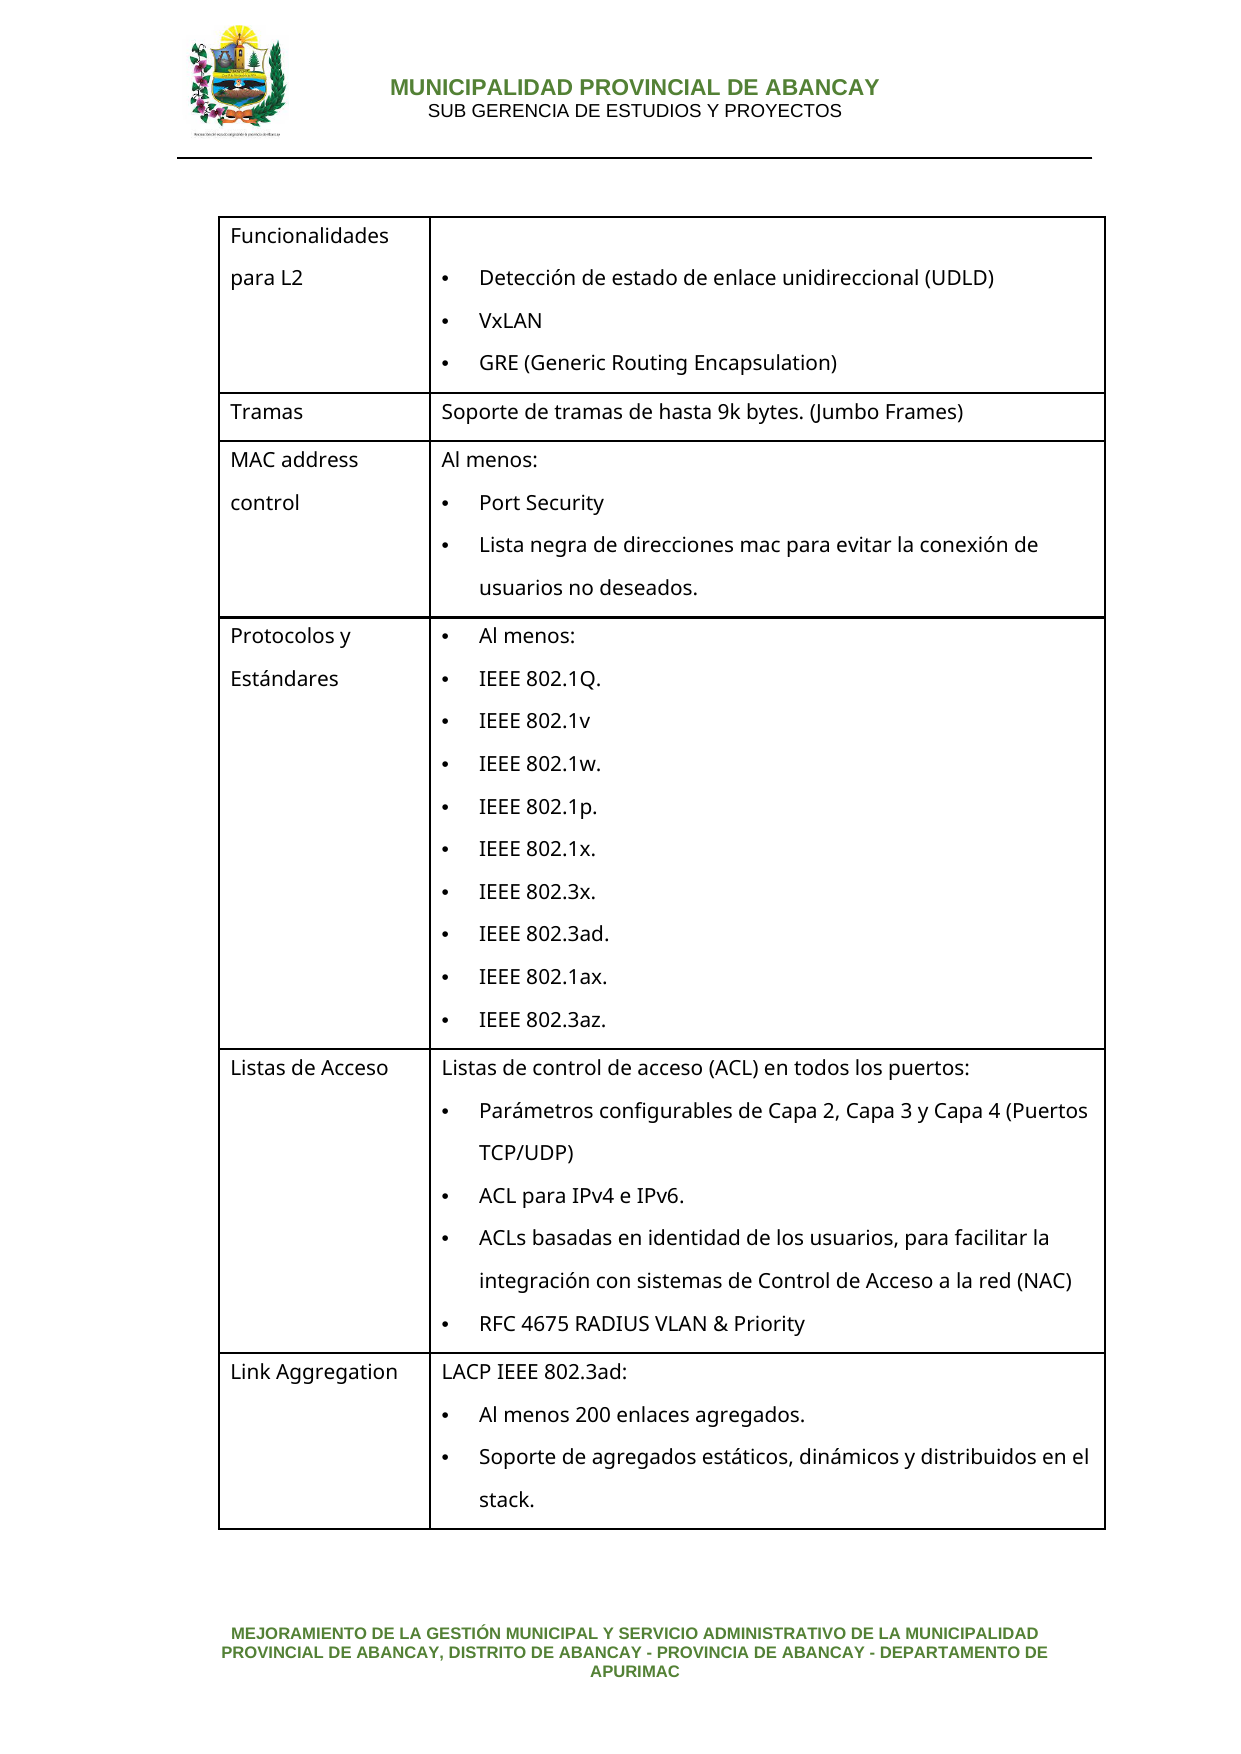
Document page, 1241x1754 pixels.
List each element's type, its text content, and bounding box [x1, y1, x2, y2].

table_cell Al menos: Port Security Lista negra de direcciones mac para evitar la conexión de usuarios no deseados. [431, 442, 1104, 616]
table_cell Listas de control de acceso (ACL) en todos los puertos: Parámetros configurables de Capa 2, Capa 3 y Capa 4 (Puertos TCP/UDP) ACL para IPv4 e IPv6. ACLs basadas en identidad de los usuarios, para facilitar la integración con sistemas de Control de Acceso a la red (NAC) RFC 4675 RADIUS VLAN & Priority [431, 1050, 1104, 1352]
table_cell Al menos: IEEE 802.1Q. IEEE 802.1v IEEE 802.1w. IEEE 802.1p. IEEE 802.1x. IEEE 802.3x. IEEE 802.3ad. IEEE 802.1ax. IEEE 802.3az. [431, 619, 1104, 1048]
table_cell Tramas [220, 394, 429, 440]
picture [177, 25, 290, 141]
table_cell Soporte de tramas de hasta 9k bytes. (Jumbo Frames) [431, 394, 1104, 440]
table_cell Al menos: Detección de estado de enlace unidireccional (UDLD) VxLAN GRE (Generic Routing Encapsulation) [431, 218, 1104, 392]
table_cell Protocolos y Estándares [220, 619, 429, 1048]
table_cell MAC address control [220, 442, 429, 616]
table_cell Link Aggregation [220, 1354, 429, 1528]
table_cell Listas de Acceso [220, 1050, 429, 1352]
table_cell Servicios y Funcionalidades para L2 [220, 218, 429, 392]
